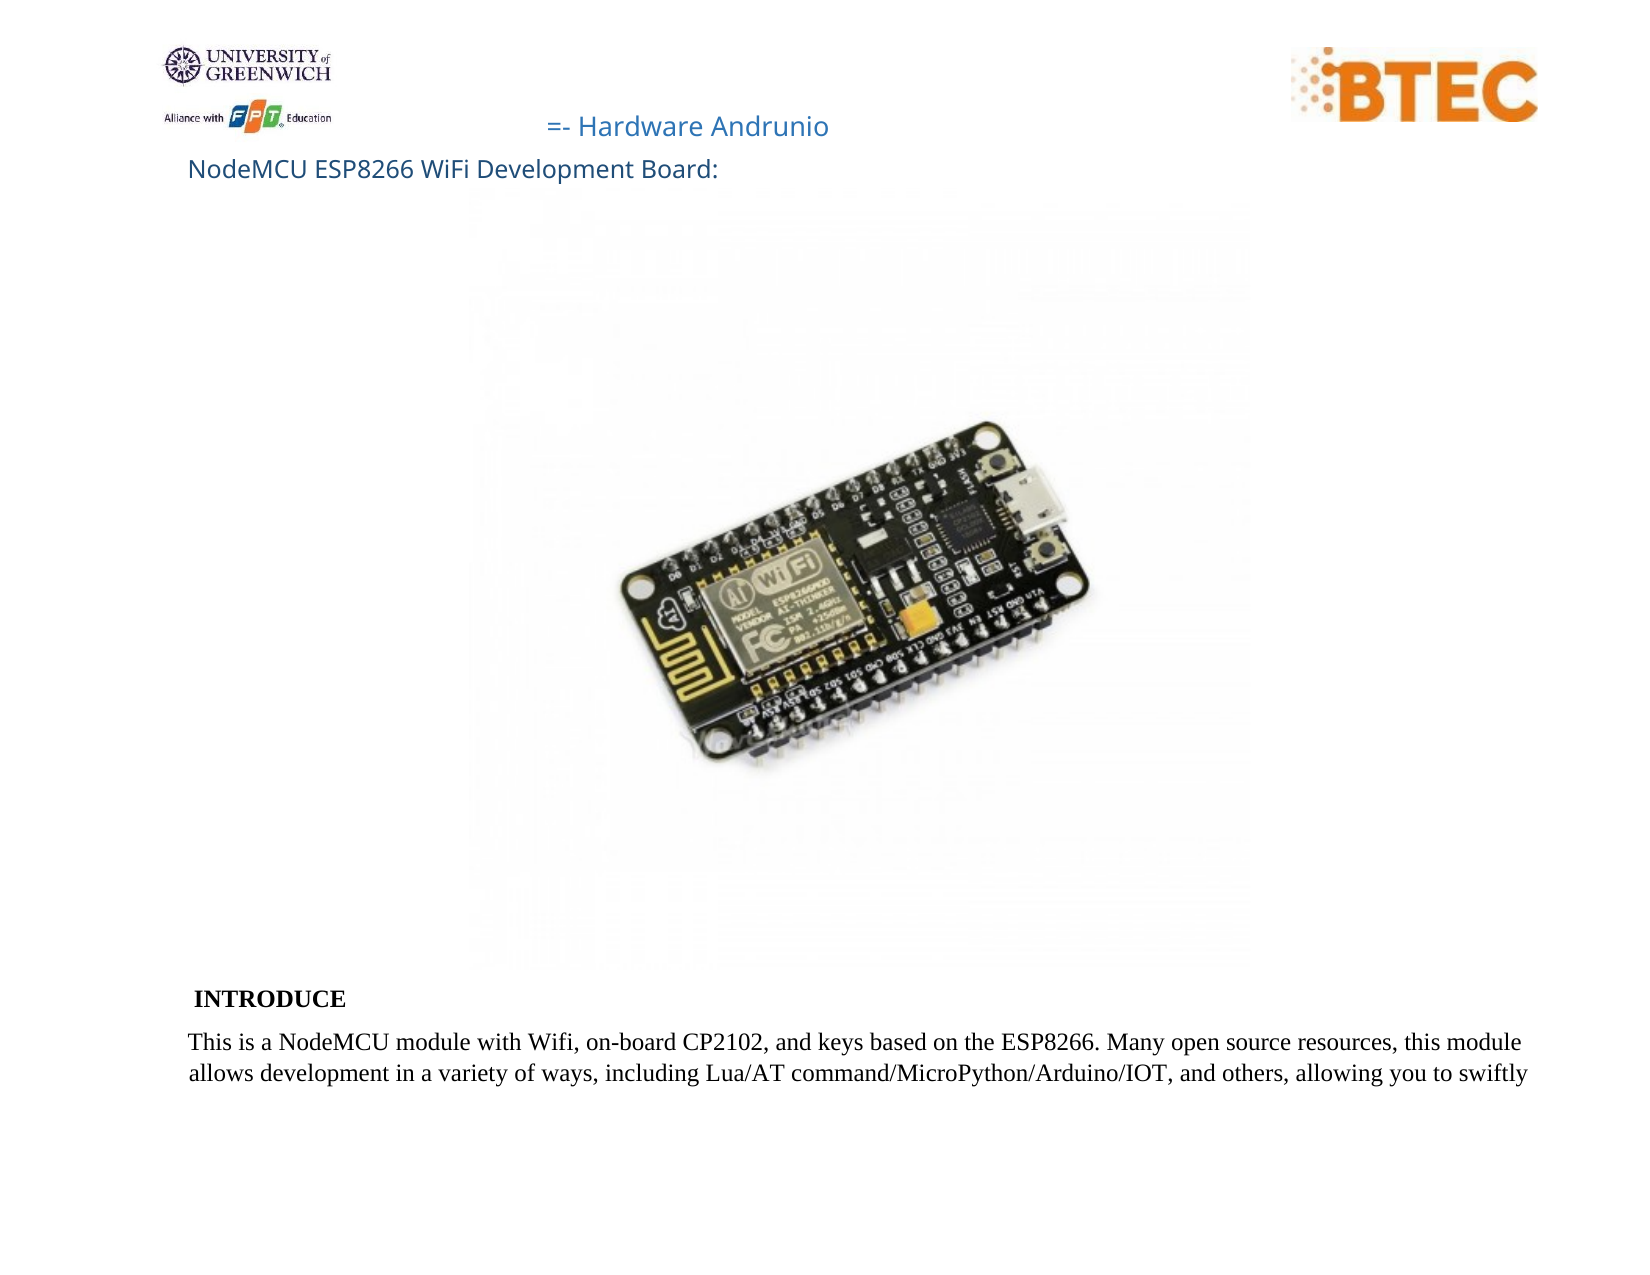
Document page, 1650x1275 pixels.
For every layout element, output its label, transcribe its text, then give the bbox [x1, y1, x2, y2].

picture [469, 188, 1251, 970]
text INTRODUCE [187, 984, 1532, 1012]
subtitle =- Hardware Andrunio [187, 107, 1532, 144]
subtitle NodeMCU ESP8266 WiFi Development Board: [187, 151, 1532, 185]
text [187, 1027, 1532, 1087]
picture [150, 33, 343, 144]
picture [1290, 47, 1538, 122]
